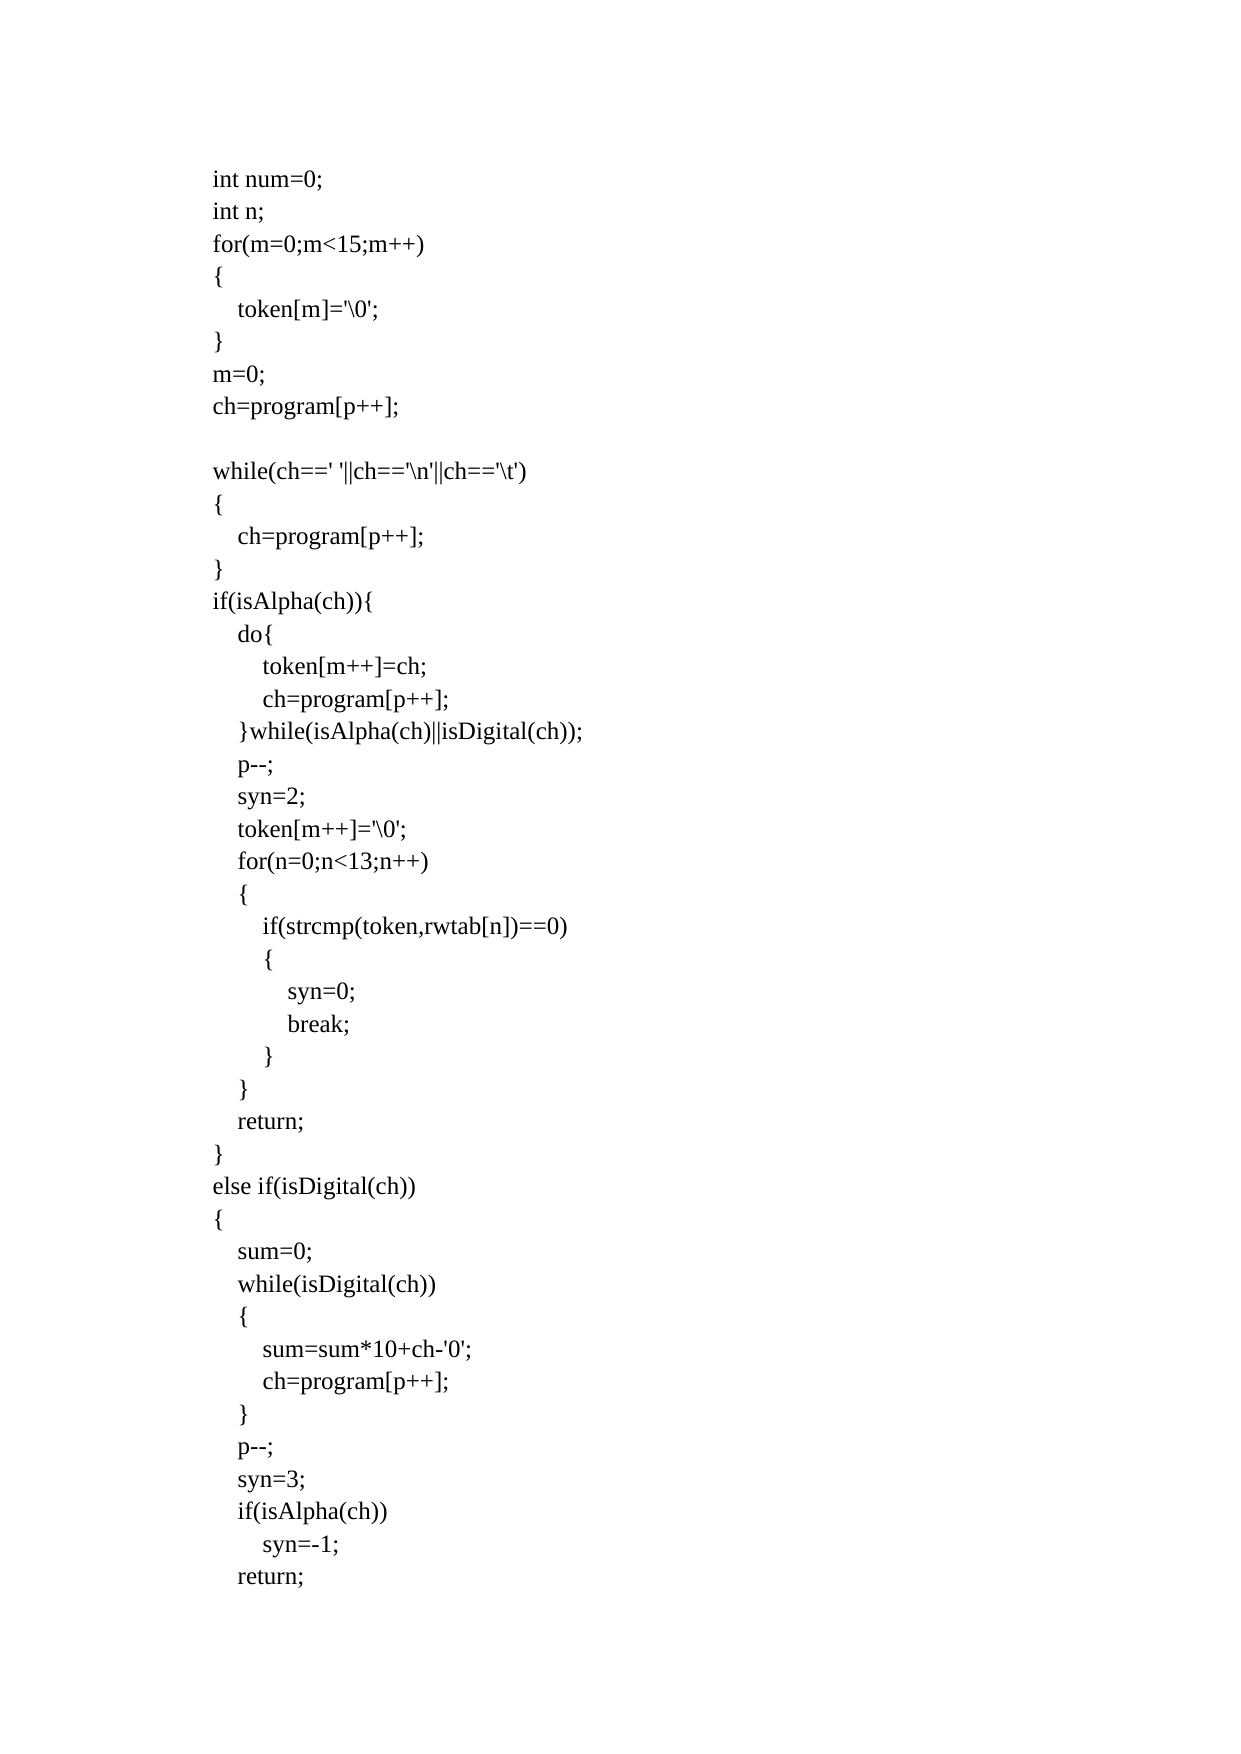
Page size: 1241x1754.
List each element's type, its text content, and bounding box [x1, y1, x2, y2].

text { [187, 259, 1053, 292]
text ch=program[p++]; [187, 682, 1053, 714]
text { [187, 1299, 1053, 1332]
text { [187, 877, 1053, 909]
text token[m]='\0'; [187, 292, 1053, 324]
text token[m++]=ch; [187, 649, 1053, 682]
text ch=program[p++]; [187, 1364, 1053, 1397]
text } [187, 1137, 1053, 1169]
text break; [187, 1007, 1053, 1039]
text syn=3; [187, 1462, 1053, 1494]
text } [187, 324, 1053, 357]
text for(m=0;m<15;m++) [187, 227, 1053, 259]
text for(n=0;n<13;n++) [187, 844, 1053, 877]
text do{ [187, 617, 1053, 649]
text { [187, 487, 1053, 519]
text p--; [187, 747, 1053, 779]
text return; [187, 1559, 1053, 1592]
text { [187, 942, 1053, 974]
text int n; [187, 194, 1053, 227]
text } [187, 552, 1053, 584]
text }while(isAlpha(ch)||isDigital(ch)); [187, 714, 1053, 747]
text ch=program[p++]; [187, 519, 1053, 552]
text sum=sum*10+ch-'0'; [187, 1332, 1053, 1364]
text } [187, 1397, 1053, 1429]
text } [187, 1039, 1053, 1072]
text { [187, 1202, 1053, 1234]
text syn=2; [187, 779, 1053, 812]
text return; [187, 1104, 1053, 1137]
text syn=-1; [187, 1527, 1053, 1559]
text while(isDigital(ch)) [187, 1267, 1053, 1299]
text else if(isDigital(ch)) [187, 1169, 1053, 1202]
text syn=0; [187, 974, 1053, 1007]
text sum=0; [187, 1234, 1053, 1267]
text m=0; [187, 357, 1053, 389]
text } [187, 1072, 1053, 1104]
text p--; [187, 1429, 1053, 1462]
text ch=program[p++]; [187, 389, 1053, 422]
text token[m++]='\0'; [187, 812, 1053, 844]
text if(isAlpha(ch)){ [187, 584, 1053, 617]
text if(isAlpha(ch)) [187, 1494, 1053, 1527]
text while(ch==' '||ch=='\n'||ch=='\t') [187, 454, 1053, 487]
text int num=0; [187, 162, 1053, 194]
text if(strcmp(token,rwtab[n])==0) [187, 909, 1053, 942]
